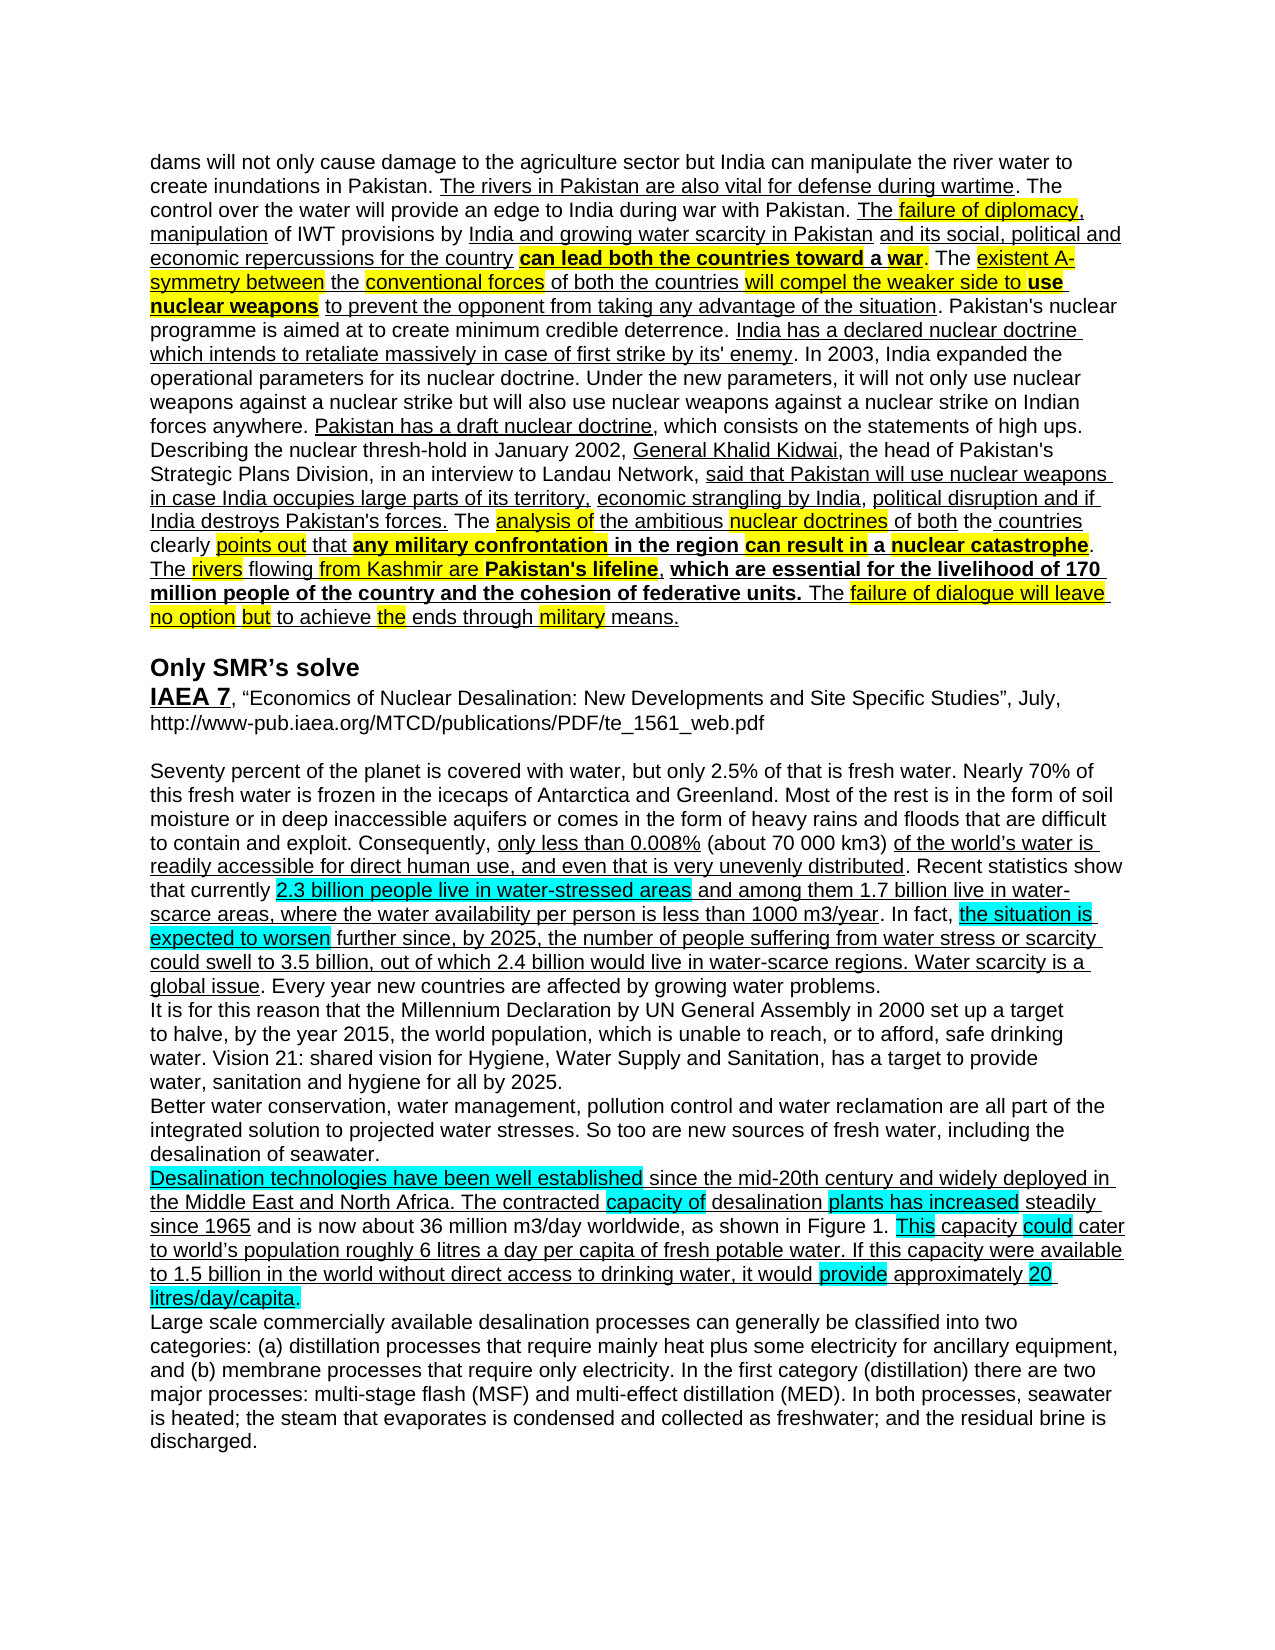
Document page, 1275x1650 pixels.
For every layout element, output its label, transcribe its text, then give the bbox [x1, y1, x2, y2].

text Desalination technologies have been well established since the mid-20th century and widely deployed in the Middle East and North Africa. The contracted capacity of desalination plants has increased steadily since 1965 and is now about 36 million m3/day worldwide, as shown in Figure 1. This capacity could cater to world’s population roughly 6 litres a day per capita of fresh potable water. If this capacity were available to 1.5 billion in the world without direct access to drinking water, it would provide approximately 20 litres/day/capita. [643, 1166, 1125, 1235]
text to halve, by the year 2015, the world population, which is unable to reach, or to afford, safe drinking [150, 1022, 1125, 1046]
text Desalination technologies have been well established since the mid-20th century and widely deployed in the Middle East and North Africa. The contracted capacity of desalination plants has increased steadily since 1965 and is now about 36 million m3/day worldwide, as shown in Figure 1. This capacity could cater to world’s population roughly 6 litres a day per capita of fresh potable water. If this capacity were available to 1.5 billion in the world without direct access to drinking water, it would provide approximately 20 litres/day/capita. [150, 1212, 1125, 1309]
text water, sanitation and hygiene for all by 2025. [150, 1070, 1125, 1094]
subtitle Only SMR’s solve [150, 653, 1125, 682]
text It is for this reason that the Millennium Declaration by UN General Assembly in 2000 set up a target [150, 998, 1125, 1022]
text Seventy percent of the planet is covered with water, but only 2.5% of that is fresh water. Nearly 70% of this fresh water is frozen in the icecaps of Antarctica and Greenland. Most of the rest is in the form of soil moisture or in deep inaccessible aquifers or comes in the form of heavy rains and floods that are difficult to contain and exploit. Consequently, only less than 0.008% (about 70 000 km3) of the world’s water is readily accessible for direct human use, and even that is very unevenly distributed. Recent statistics show that currently 2.3 billion people live in water-stressed areas and among them 1.7 billion live in water-scarce areas, where the water availability per person is less than 1000 m3/year. In fact, the situation is expected to worsen further since, by 2025, the number of people suffering from water stress or scarcity could swell to 3.5 billion, out of which 2.4 billion would live in water-scarce regions. Water scarcity is a global issue. Every year new countries are affected by growing water problems. [150, 758, 1125, 998]
text Large scale commercially available desalination processes can generally be classified into two categories: (a) distillation processes that require mainly heat plus some electricity for ancillary equipment, and (b) membrane processes that require only electricity. In the first category (distillation) there are two major processes: multi-stage flash (MSF) and multi-effect distillation (MED). In both processes, seawater is heated; the steam that evaporates is condensed and collected as freshwater; and the residual brine is discharged. [150, 1309, 1125, 1453]
text water. Vision 21: shared vision for Hygiene, Water Supply and Sanitation, has a target to provide [150, 1046, 1125, 1070]
text Better water conservation, water management, pollution control and water reclamation are all part of the integrated solution to projected water stresses. So too are new sources of fresh water, including the desalination of seawater. [150, 1094, 1125, 1166]
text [150, 150, 1125, 629]
text IAEA 7, “Economics of Nuclear Desalination: New Developments and Site Specific Studies”, July, http://www-pub.iaea.org/MTCD/publications/PDF/te_1561_web.pdf [150, 682, 1125, 734]
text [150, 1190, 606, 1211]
